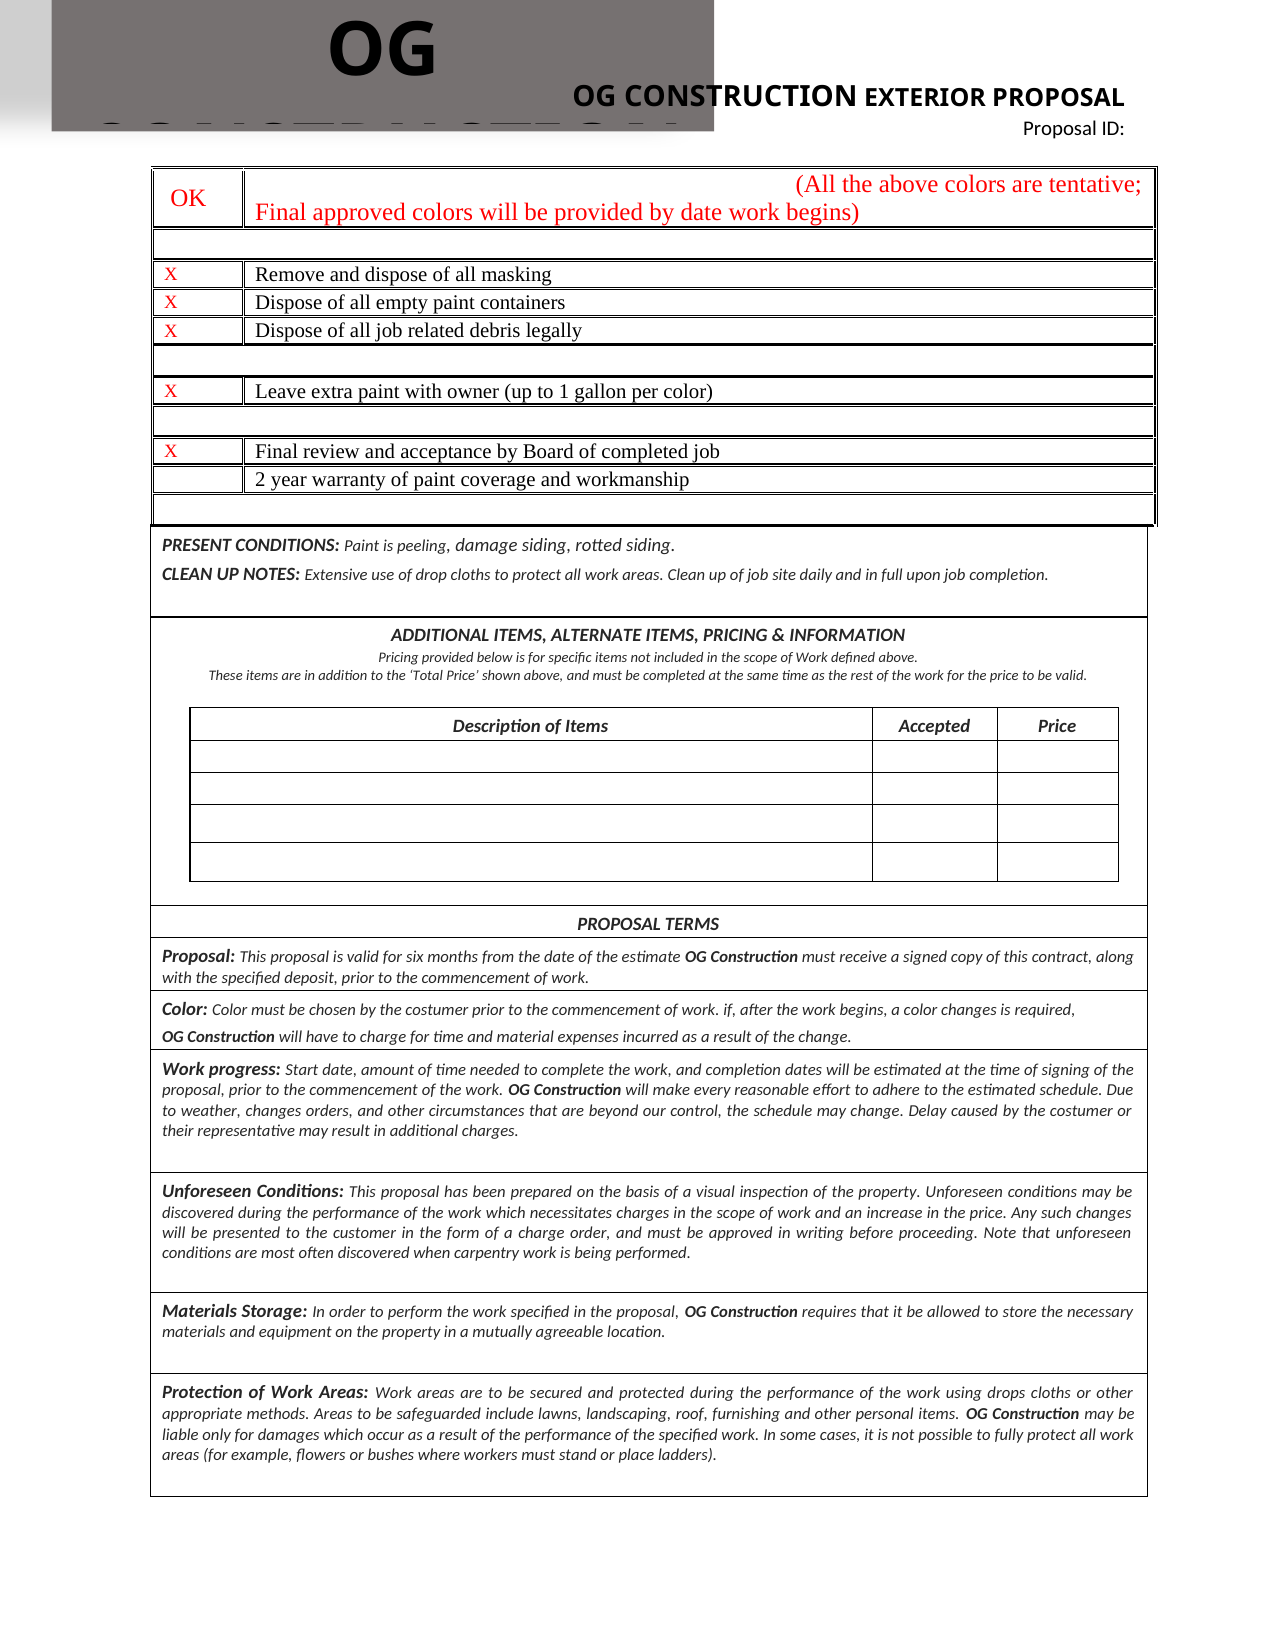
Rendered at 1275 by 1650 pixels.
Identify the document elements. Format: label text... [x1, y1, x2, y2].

table_cell Remove and dispose of all masking [245, 258, 1155, 286]
table_cell [154, 226, 1155, 258]
table_cell PROPOSAL TERMS [151, 906, 1147, 937]
table_cell [154, 467, 242, 492]
table_cell Final review and acceptance by Board of completed job [245, 435, 1155, 463]
table_cell ADDITIONAL ITEMS, ALTERNATE ITEMS, PRICING & INFORMATION Pricing provided below is for specific items not included in the scope of Work defined above. These items are in addition to the ‘Total Price’ shown above, and must be completed at the same time as the rest of the work for the price to be valid. [151, 618, 1147, 904]
table_cell Work progress: Start date, amount of time needed to complete the work, and completion dates will be estimated at the time of signing of the proposal, prior to the commencement of the work. OG Construction will make every reasonable effort to adhere to the estimated schedule. Due to weather, changes orders, and other circumstances that are beyond our control, the schedule may change. Delay caused by the costumer or their representative may result in additional charges. [151, 1050, 1147, 1172]
table_cell Dispose of all empty paint containers [245, 286, 1155, 315]
table_cell OK [153, 169, 244, 226]
table_cell Leave extra paint with owner (up to 1 gallon per color) [245, 375, 1154, 403]
table_cell PRESENT CONDITIONS: Paint is peeling, damage siding, rotted siding. CLEAN UP NOTES: Extensive use of drop cloths to protect all work areas. Clean up of job site daily and in full upon job completion. [151, 527, 1147, 616]
table_cell X [154, 262, 242, 286]
table_cell X [154, 318, 242, 343]
table_cell (All the above colors are tentative; Final approved colors will be provided by date work begins) [244, 169, 1154, 226]
table_cell [154, 343, 1156, 375]
table_cell X [154, 290, 242, 315]
table_cell Dispose of all job related debris legally [244, 315, 1156, 343]
table_cell Color: Color must be chosen by the costumer prior to the commencement of work. if, after the work begins, a color changes is required, OG Construction will have to charge for time and material expenses incurred as a result of the change. [151, 991, 1147, 1049]
table_cell X [154, 378, 242, 403]
table_cell Protection of Work Areas: Work areas are to be secured and protected during the performance of the work using drops cloths or other appropriate methods. Areas to be safeguarded include lawns, landscaping, roof, furnishing and other personal items. OG Construction may be liable only for damages which occur as a result of the performance of the specified work. In some cases, it is not possible to fully protect all work areas (for example, flowers or bushes where workers must stand or place ladders). [151, 1374, 1147, 1496]
table_cell Unforeseen Conditions: This proposal has been prepared on the basis of a visual inspection of the property. Unforeseen conditions may be discovered during the performance of the work which necessitates charges in the scope of work and an increase in the price. Any such changes will be presented to the customer in the form of a charge order, and must be approved in writing before proceeding. Note that unforeseen conditions are most often discovered when carpentry work is being performed. [151, 1173, 1147, 1292]
table_cell Proposal: This proposal is valid for six months from the date of the estimate OG Construction must receive a signed copy of this contract, along with the specified deposit, prior to the commencement of work. [151, 938, 1147, 989]
table_cell [154, 403, 1155, 435]
table_cell [153, 492, 1156, 523]
table_cell Materials Storage: In order to perform the work specified in the proposal, OG Construction requires that it be allowed to store the necessary materials and equipment on the property in a mutually agreeable location. [151, 1293, 1147, 1373]
table_cell X [154, 439, 242, 463]
table_cell 2 year warranty of paint coverage and workmanship [245, 463, 1155, 492]
